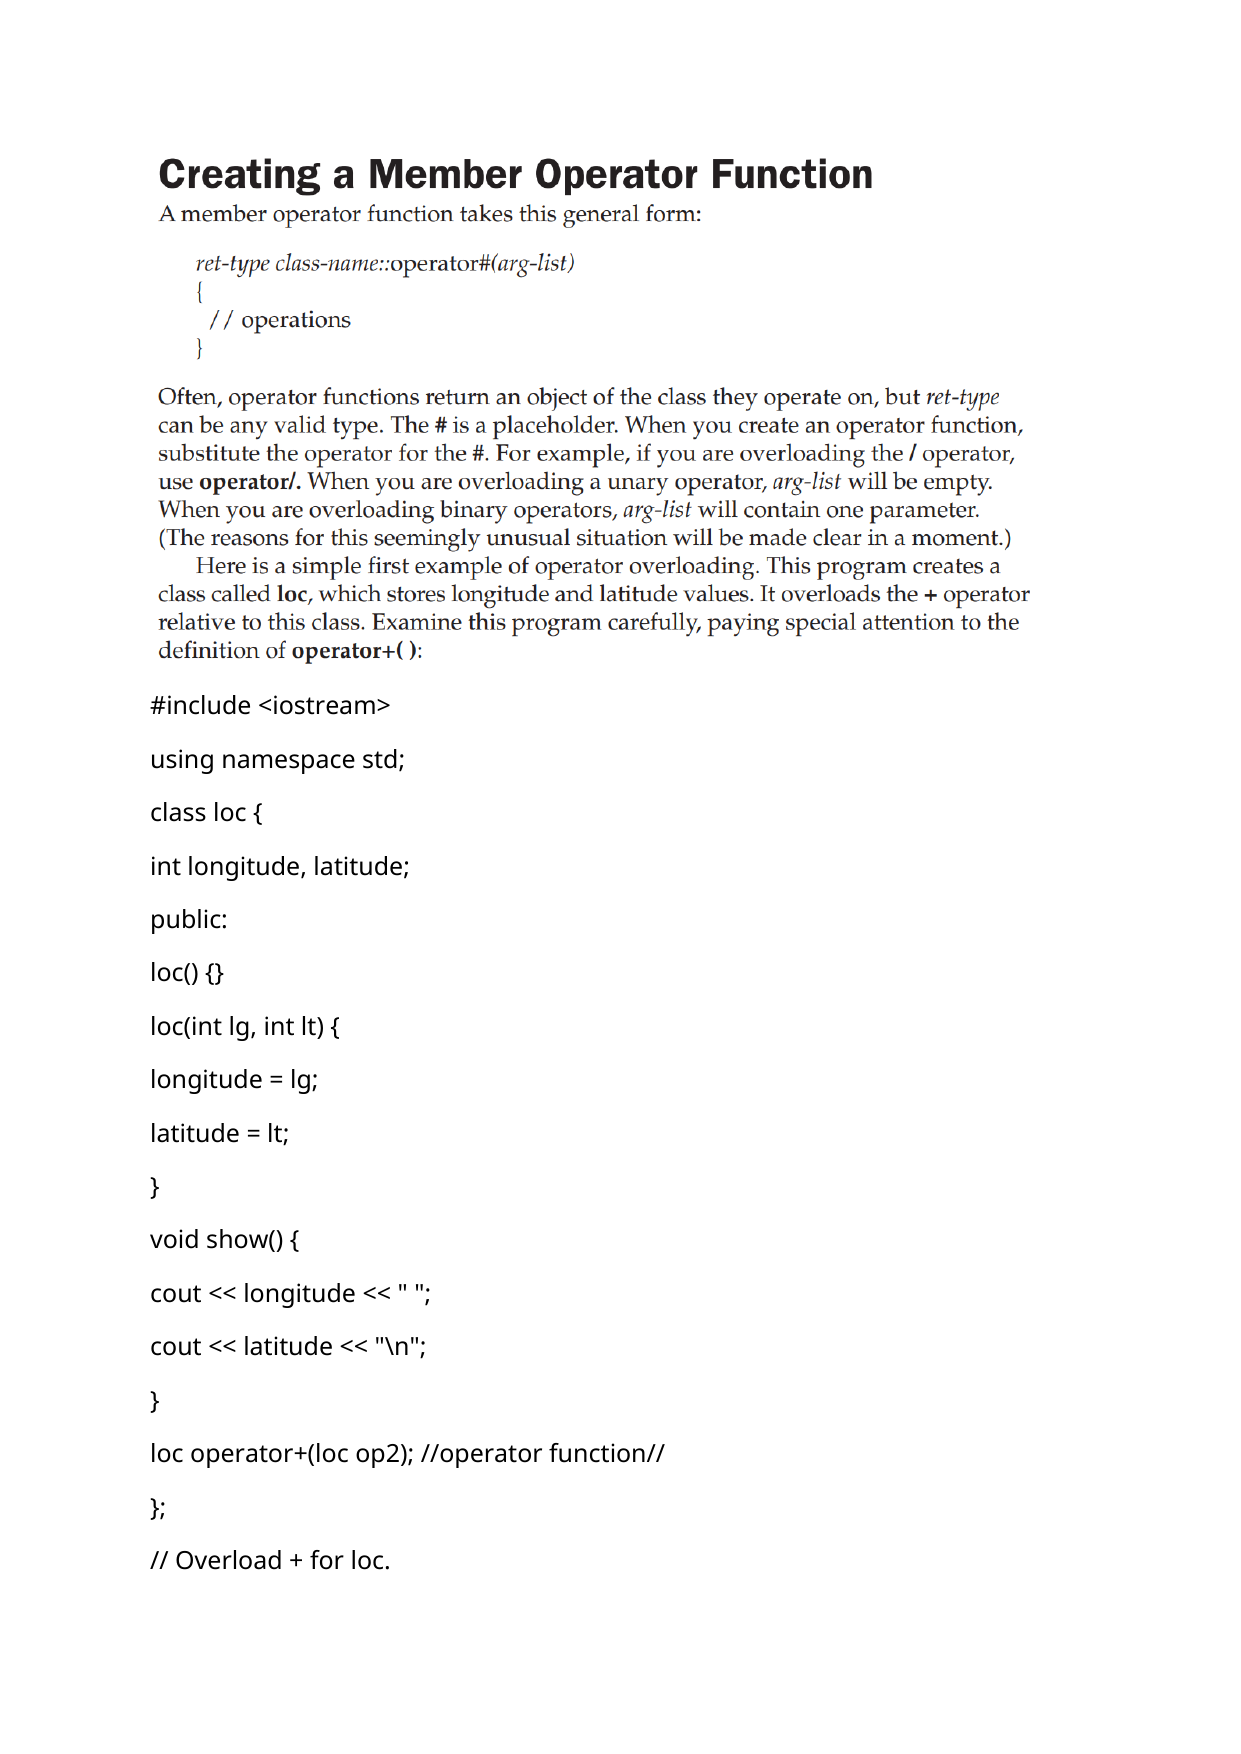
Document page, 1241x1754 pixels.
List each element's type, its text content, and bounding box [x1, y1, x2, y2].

text longitude = lg; [150, 1062, 1090, 1096]
text cout << longitude << " "; [150, 1276, 1090, 1310]
text int longitude, latitude; [150, 848, 1090, 882]
text #include <iostream> [150, 688, 1090, 722]
text latitude = lt; [150, 1115, 1090, 1149]
text cout << latitude << "\n"; [150, 1329, 1090, 1363]
text using namespace std; [150, 741, 1090, 775]
text } [150, 1382, 1090, 1417]
text public: [150, 902, 1090, 936]
text void show() { [150, 1222, 1090, 1256]
text } [150, 1169, 1090, 1203]
text }; [150, 1489, 1090, 1523]
picture [150, 150, 1091, 669]
text loc(int lg, int lt) { [150, 1008, 1090, 1042]
text class loc { [150, 795, 1090, 829]
text loc operator+(loc op2); //operator function// [150, 1436, 1090, 1470]
text loc() {} [150, 955, 1090, 989]
text // Overload + for loc. [150, 1543, 1090, 1577]
